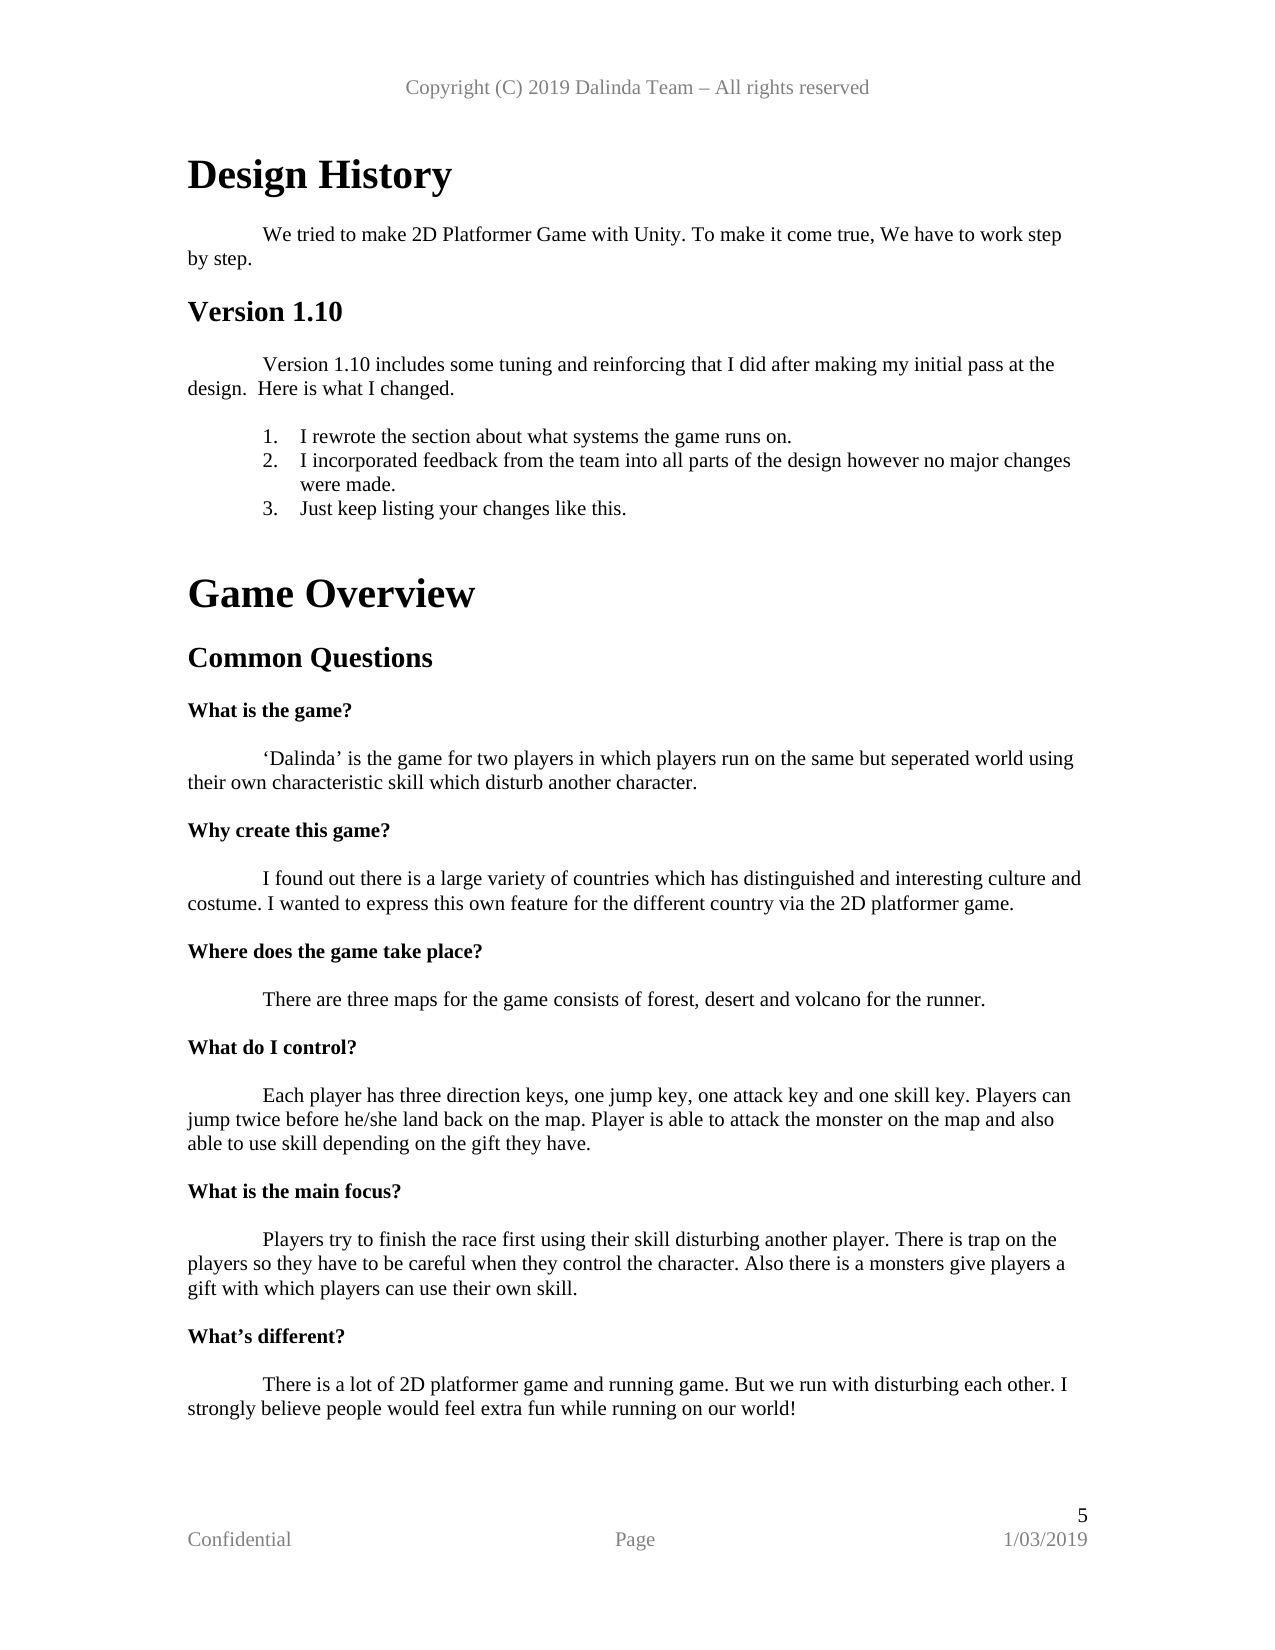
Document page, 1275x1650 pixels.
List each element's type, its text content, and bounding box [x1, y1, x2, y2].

subtitle What’s different? [187, 1323, 1087, 1348]
list I rewrote the section about what systems the game runs on. [262, 424, 1087, 448]
subtitle Game Overview [187, 568, 1087, 616]
text Players try to finish the race first using their skill disturbing another player. There is trap on the players so they have to be careful when they control the character. Also there is a monsters give players a gift with which players can use their own skill. [187, 1227, 1087, 1299]
subtitle Common Questions [187, 640, 1087, 674]
subtitle What do I control? [187, 1035, 1087, 1059]
subtitle Design History [187, 150, 1087, 198]
subtitle Version 1.10 [187, 294, 1087, 328]
subtitle Where does the game take place? [187, 938, 1087, 963]
text There is a lot of 2D platformer game and running game. But we run with disturbing each other. I strongly believe people would feel extra fun while running on our world! [187, 1372, 1087, 1420]
list Just keep listing your changes like this. [262, 496, 1087, 520]
subtitle What is the main focus? [187, 1179, 1087, 1203]
text ‘Dalinda’ is the game for two players in which players run on the same but seperated world using their own characteristic skill which disturb another character. [187, 746, 1087, 794]
subtitle What is the game? [187, 698, 1087, 722]
text Each player has three direction keys, one jump key, one attack key and one skill key. Players can jump twice before he/she land back on the map. Player is able to attack the monster on the map and also able to use skill depending on the gift they have. [187, 1083, 1087, 1155]
text I found out there is a large variety of countries which has distinguished and interesting culture and costume. I wanted to express this own feature for the different country via the 2D platformer game. [187, 866, 1087, 914]
subtitle Why create this game? [187, 818, 1087, 842]
text There are three maps for the game consists of forest, desert and volcano for the runner. [187, 987, 1087, 1011]
text Version 1.10 includes some tuning and reinforcing that I did after making my initial pass at the design. Here is what I changed. [187, 352, 1087, 400]
text We tried to make 2D Platformer Game with Unity. To make it come true, We have to work step by step. [187, 222, 1087, 270]
list I incorporated feedback from the team into all parts of the design however no major changes were made. [262, 448, 1087, 496]
